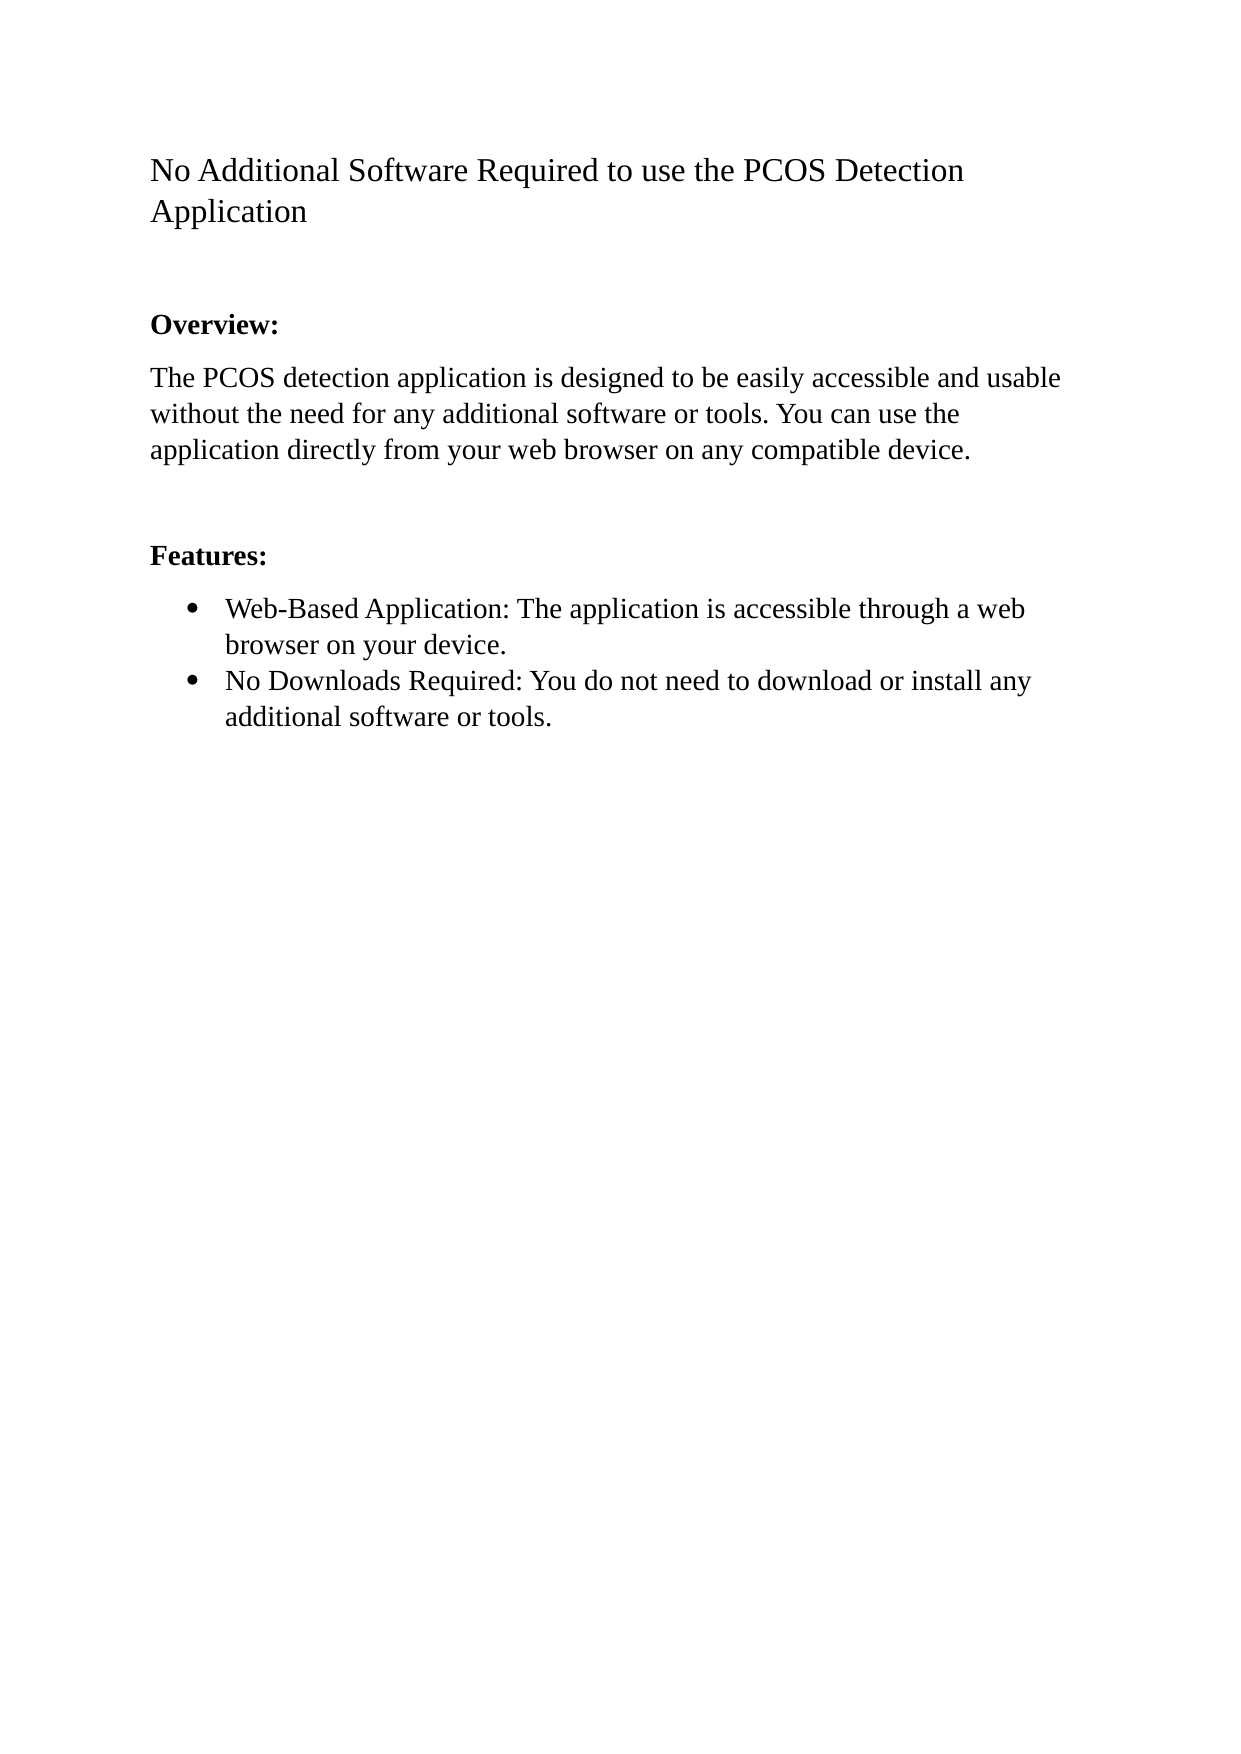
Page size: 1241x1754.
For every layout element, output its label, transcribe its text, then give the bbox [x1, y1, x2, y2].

text Overview: [150, 307, 1090, 341]
text The PCOS detection application is designed to be easily accessible and usable without the need for any additional software or tools. You can use the application directly from your web browser on any compatible device. [150, 360, 1090, 466]
list Web-Based Application: The application is accessible through a web browser on your device. [187, 591, 1090, 661]
list No Downloads Required: You do not need to download or install any additional software or tools. [187, 663, 1090, 733]
text No Additional Software Required to use the PCOS Detection Application [150, 150, 1090, 230]
text Features: [150, 538, 1090, 572]
